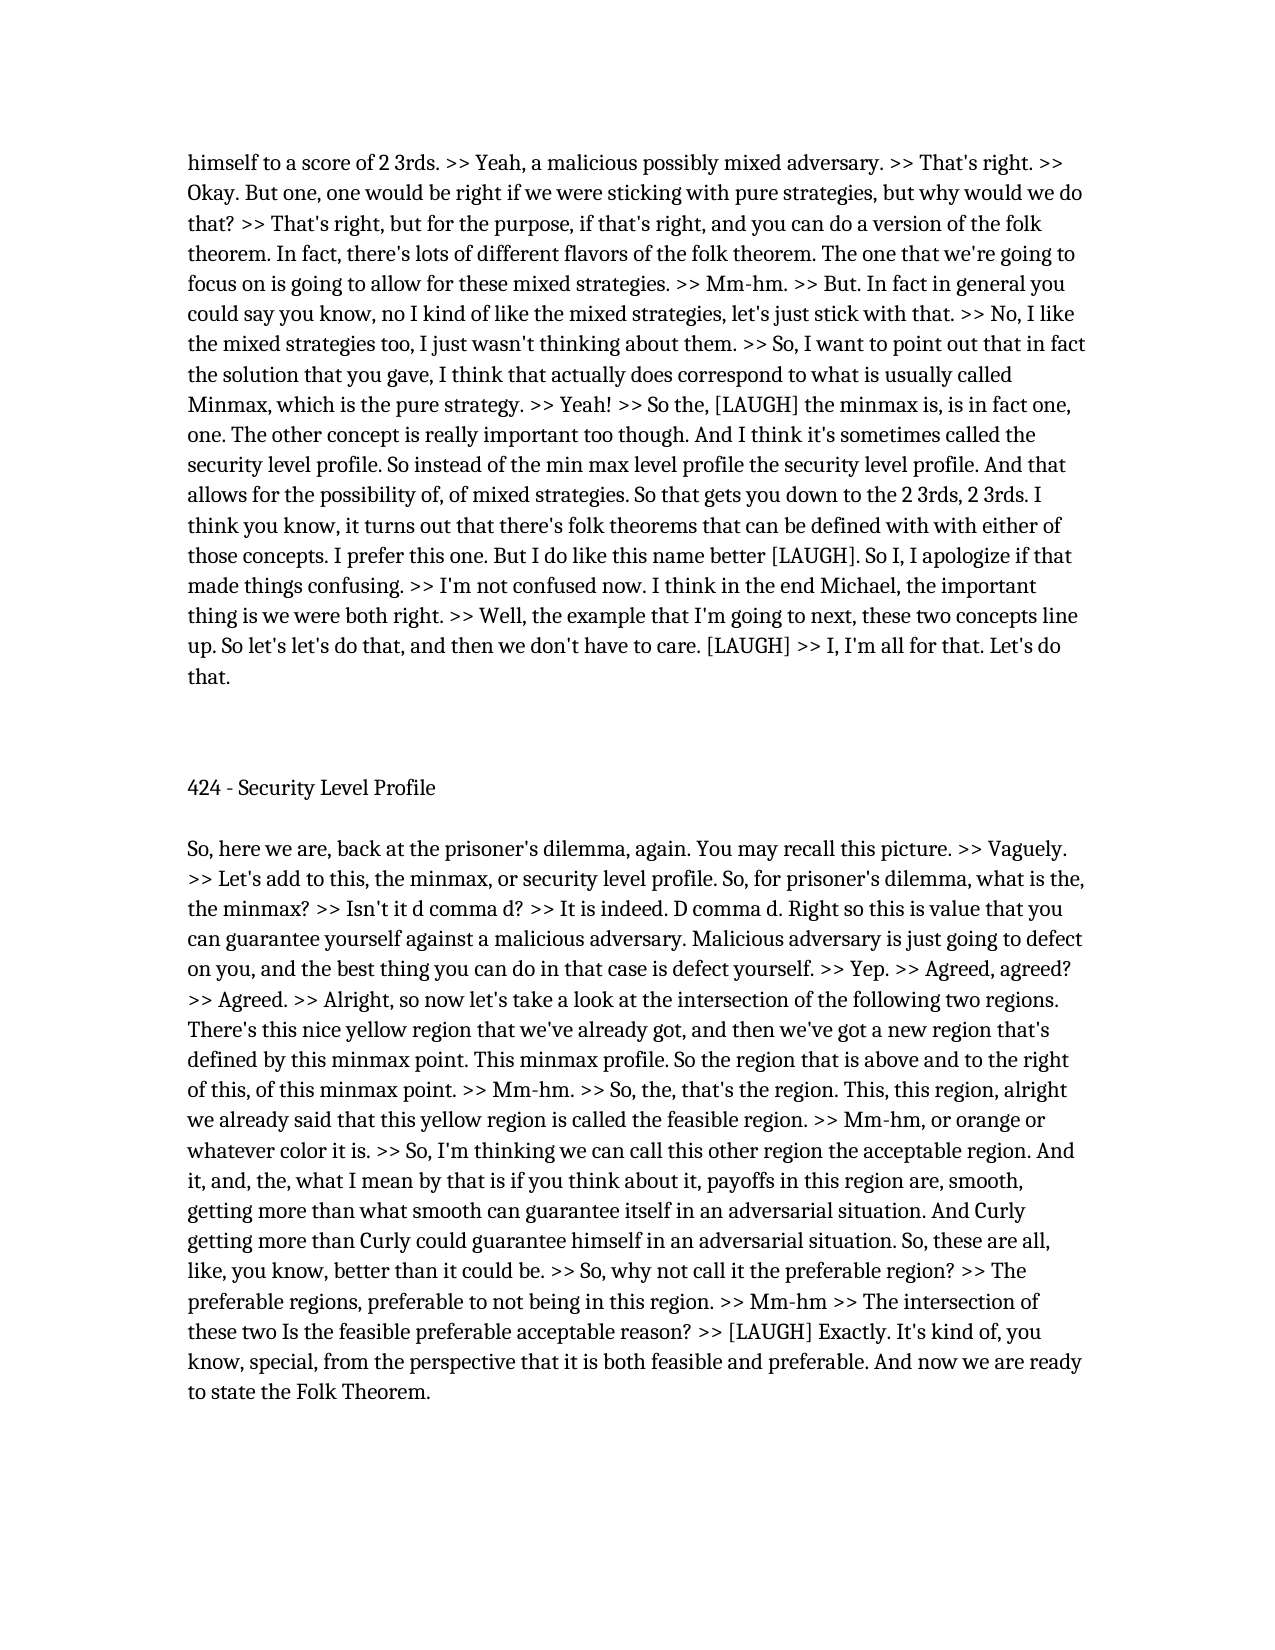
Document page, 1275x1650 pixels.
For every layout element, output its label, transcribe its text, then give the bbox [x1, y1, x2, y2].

text 424 - Security Level Profile So, here we are, back at the prisoner's dilemma, again. You may recall this picture. >> Vaguely. >> Let's add to this, the minmax, or security level profile. So, for prisoner's dilemma, what is the, the minmax? >> Isn't it d comma d? >> It is indeed. D comma d. Right so this is value that you can guarantee yourself against a malicious adversary. Malicious adversary is just going to defect on you, and the best thing you can do in that case is defect yourself. >> Yep. >> Agreed, agreed? >> Agreed. >> Alright, so now let's take a look at the intersection of the following two regions. There's this nice yellow region that we've already got, and then we've got a new region that's defined by this minmax point. This minmax profile. So the region that is above and to the right of this, of this minmax point. >> Mm-hm. >> So, the, that's the region. This, this region, alright we already said that this yellow region is called the feasible region. >> Mm-hm, or orange or whatever color it is. >> So, I'm thinking we can call this other region the acceptable region. And it, and, the, what I mean by that is if you think about it, payoffs in this region are, smooth, getting more than what smooth can guarantee itself in an adversarial situation. And Curly getting more than Curly could guarantee himself in an adversarial situation. So, these are all, like, you know, better than it could be. >> So, why not call it the preferable region? >> The preferable regions, preferable to not being in this region. >> Mm-hm >> The intersection of these two Is the feasible preferable acceptable reason? >> [LAUGH] Exactly. It's kind of, you know, special, from the perspective that it is both feasible and preferable. And now we are ready to state the Folk Theorem. [187, 775, 1087, 1466]
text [187, 150, 1087, 750]
